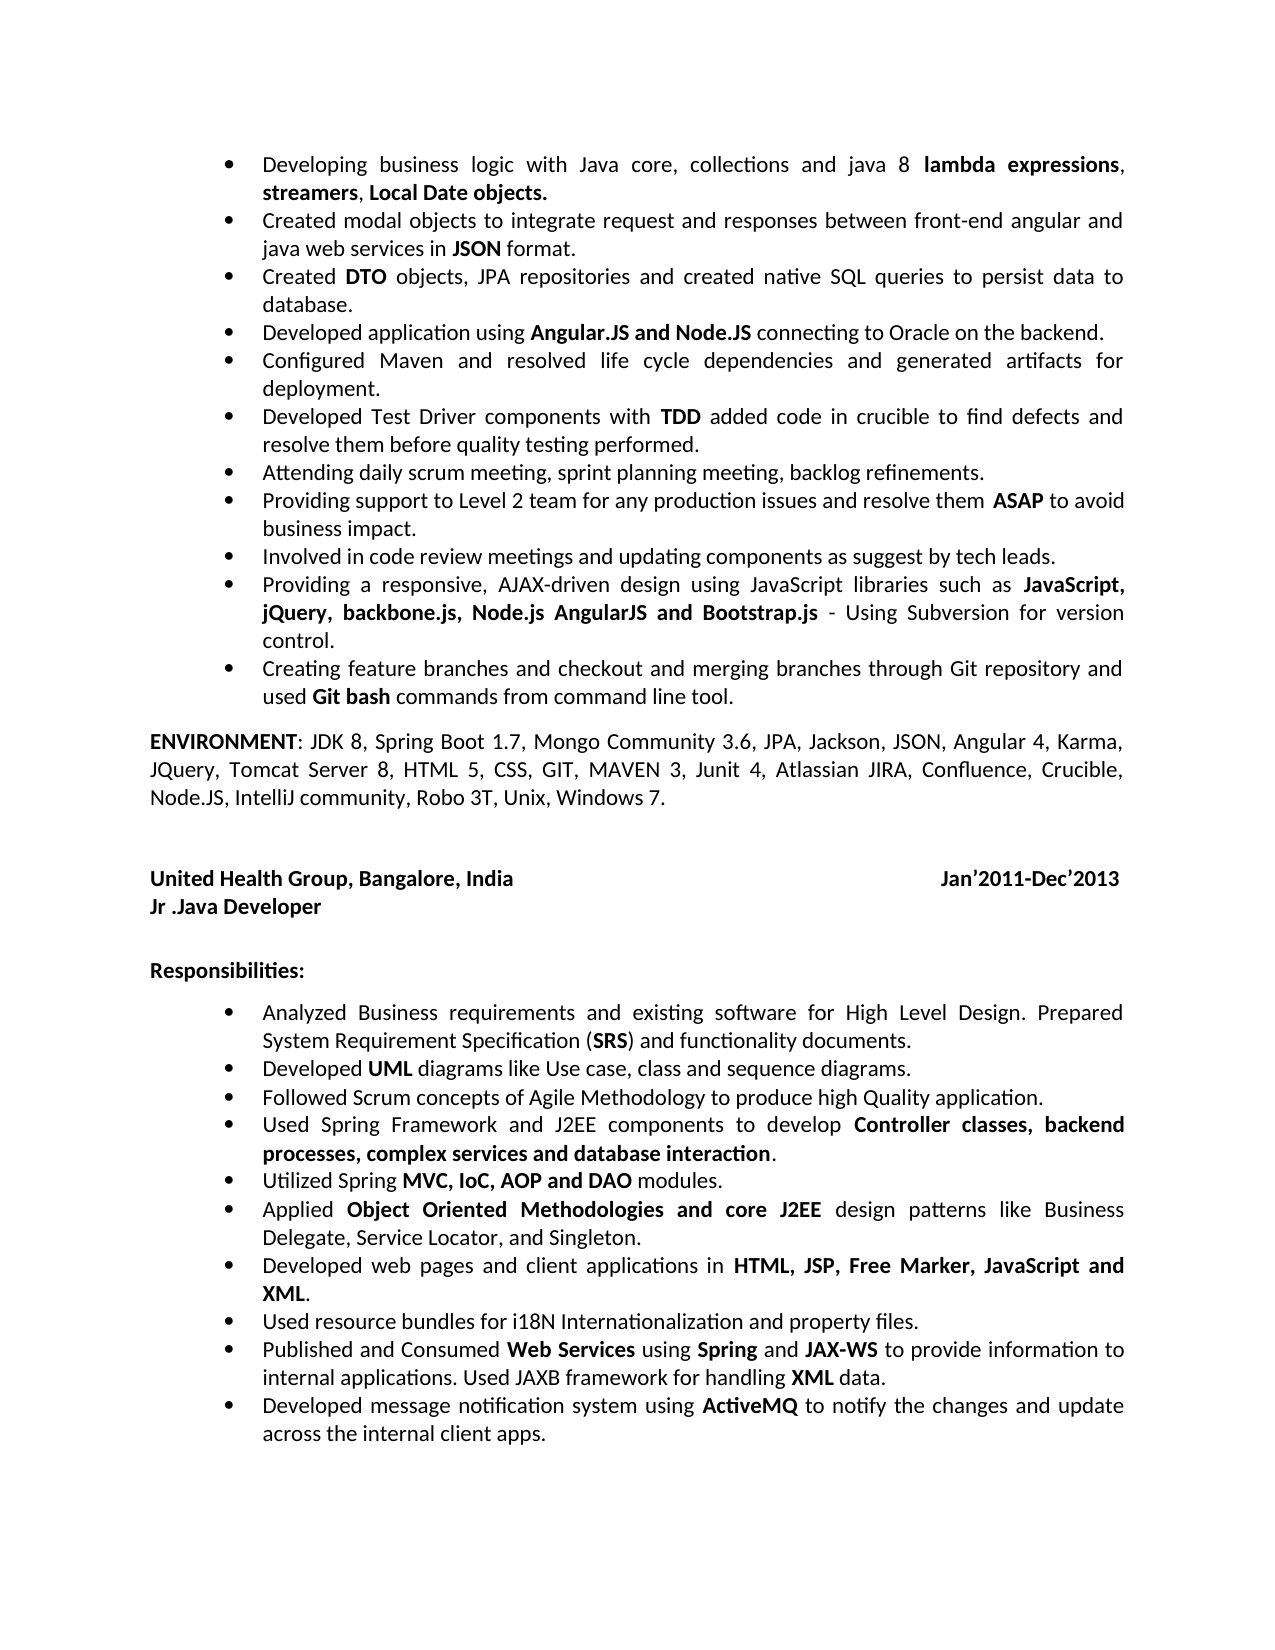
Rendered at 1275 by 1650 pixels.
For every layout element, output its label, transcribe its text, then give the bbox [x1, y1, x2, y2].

list Applied Object Oriented Methodologies and core J2EE design patterns like Business Delegate, Service Locator, and Singleton. [225, 1195, 1125, 1251]
list Providing a responsive, AJAX-driven design using JavaScript libraries such as JavaScript, jQuery, backbone.js, Node.js AngularJS and Bootstrap.js - Using Subversion for version control. [225, 570, 1125, 654]
text ENVIRONMENT: JDK 8, Spring Boot 1.7, Mongo Community 3.6, JPA, Jackson, JSON, Angular 4, Karma, JQuery, Tomcat Server 8, HTML 5, CSS, GIT, MAVEN 3, Junit 4, Atlassian JIRA, Confluence, Crucible, Node.JS, IntelliJ community, Robo 3T, Unix, Windows 7. [150, 727, 1125, 811]
list Configured Maven and resolved life cycle dependencies and generated artifacts for deployment. [225, 346, 1125, 402]
list Used resource bundles for i18N Internationalization and property files. [225, 1307, 1125, 1335]
list Used Spring Framework and J2EE components to develop Controller classes, backend processes, complex services and database interaction. [225, 1111, 1125, 1167]
list Developed message notification system using ActiveMQ to notify the changes and update across the internal client apps. [225, 1391, 1125, 1447]
list Providing support to Level 2 team for any production issues and resolve them ASAP to avoid business impact. [225, 486, 1125, 542]
list Published and Consumed Web Services using Spring and JAX-WS to provide information to internal applications. Used JAXB framework for handling XML data. [225, 1335, 1125, 1391]
list Attending daily scrum meeting, sprint planning meeting, backlog refinements. [225, 458, 1125, 486]
list Analyzed Business requirements and existing software for High Level Design. Prepared System Requirement Specification (SRS) and functionality documents. [225, 998, 1125, 1054]
list Created modal objects to integrate request and responses between front-end angular and java web services in JSON format. [225, 206, 1125, 262]
list Developed Test Driver components with TDD added code in crucible to find defects and resolve them before quality testing performed. [225, 402, 1125, 458]
list Developed web pages and client applications in HTML, JSP, Free Marker, JavaScript and XML. [225, 1251, 1125, 1307]
list Developed application using Angular.JS and Node.JS connecting to Oracle on the backend. [225, 318, 1125, 346]
text United Health Group, Bangalore, India Jan’2011-Dec’2013 [150, 864, 1125, 892]
list Involved in code review meetings and updating components as suggest by tech leads. [225, 542, 1125, 570]
text Jr .Java Developer [150, 892, 1125, 920]
list Followed Scrum concepts of Agile Methodology to produce high Quality application. [225, 1083, 1125, 1111]
list Utilized Spring MVC, IoC, AOP and DAO modules. [225, 1167, 1125, 1195]
list Created DTO objects, JPA repositories and created native SQL queries to persist data to database. [225, 262, 1125, 318]
list Developed UML diagrams like Use case, class and sequence diagrams. [225, 1054, 1125, 1083]
list Creating feature branches and checkout and merging branches through Git repository and used Git bash commands from command line tool. [225, 654, 1125, 710]
list Developing business logic with Java core, collections and java 8 lambda expressions, streamers, Local Date objects. [225, 150, 1125, 206]
text Responsibilities: [150, 957, 1125, 984]
